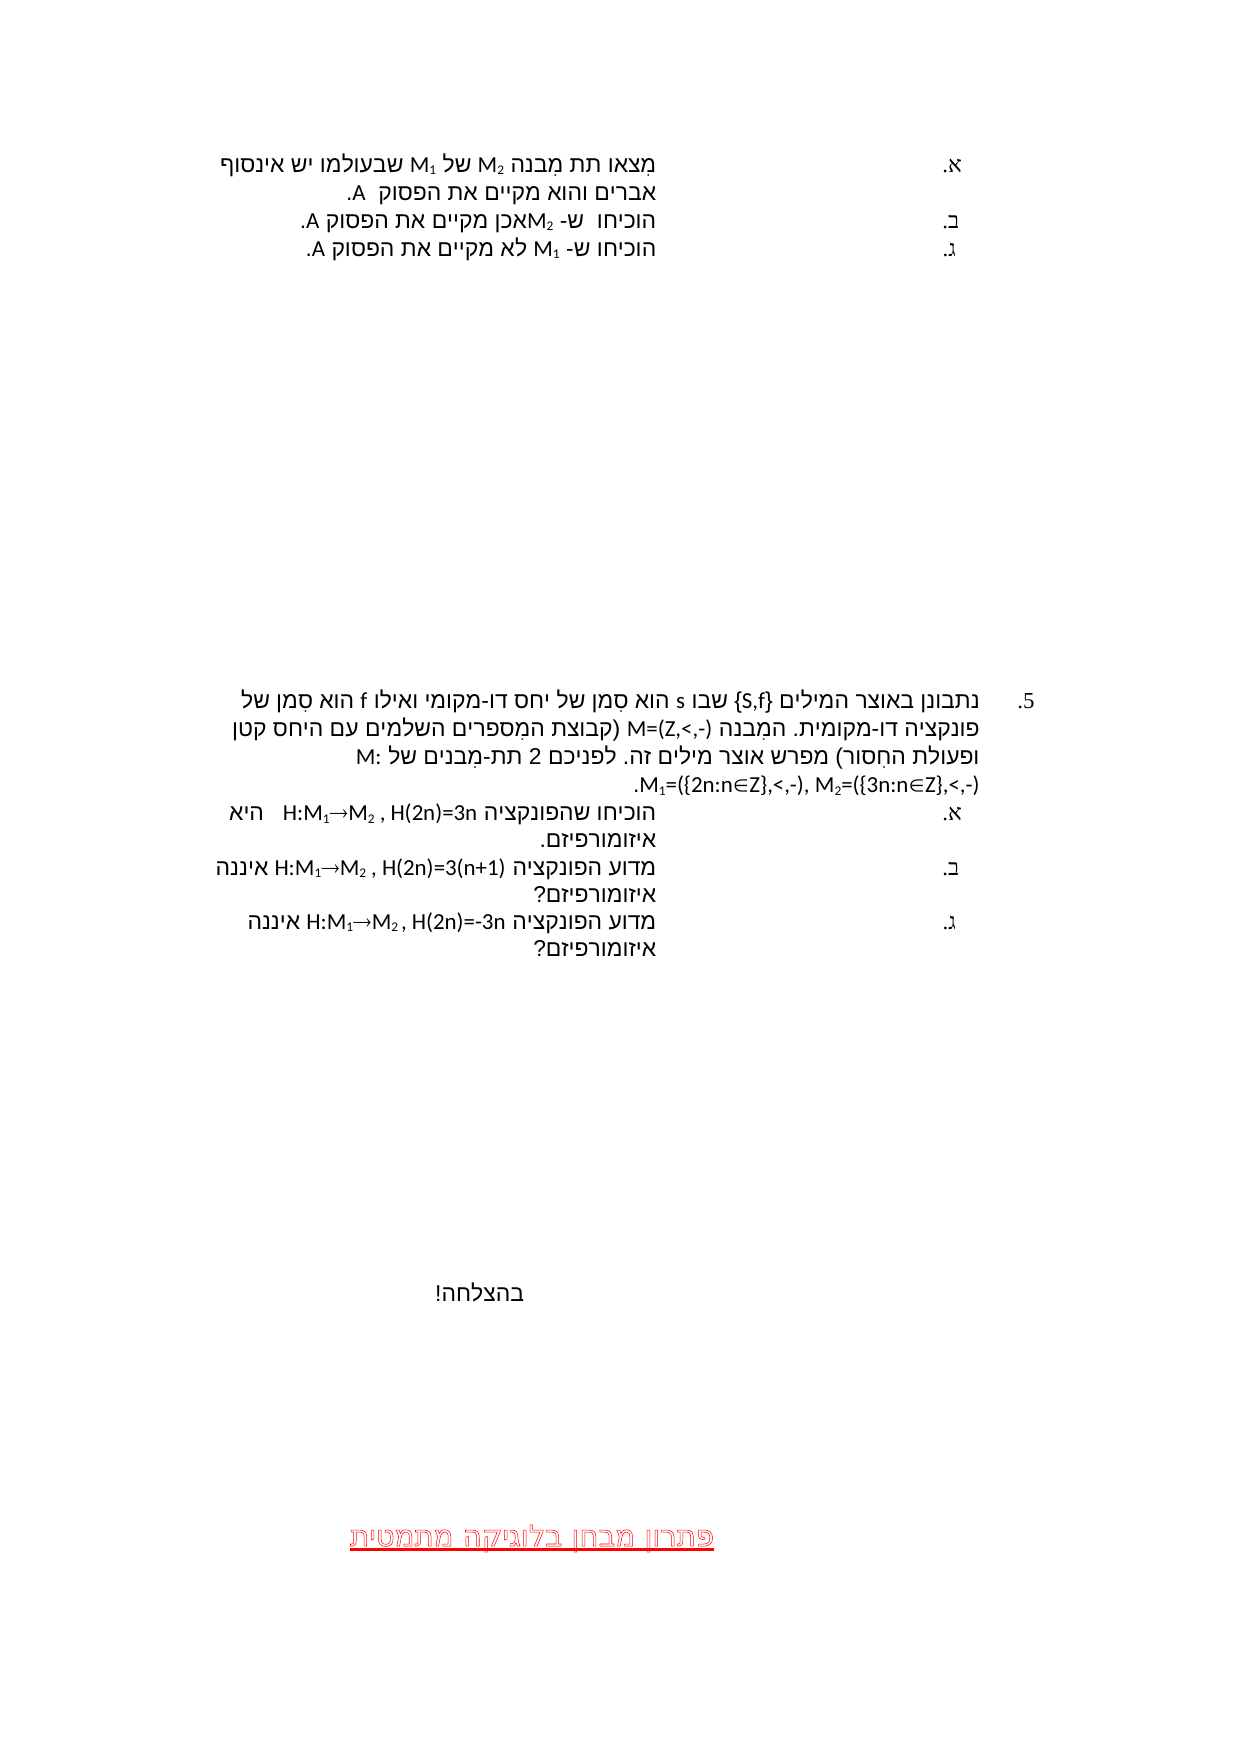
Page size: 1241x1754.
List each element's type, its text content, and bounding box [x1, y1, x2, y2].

list נתבונן באוצר המילים {S,f} שבו s הוא סִמן של יחס דו-מקומי ואילו f הוא סִמן של פונקציה דו-מקומית. המִבנה M=(Z,<,-) (קבוצת המִספרים השלמים עם היחס קטן ופעולת החִסור) מפרש אוצר מילים זה. לפניכם 2 תת-מִבנים של M: M1=({2n:nZ},<,-), M2=({3n:nZ},<,-). [187, 686, 1017, 798]
list הוכיחו ש- M2אכן מקיים את הפסוק A. [187, 206, 942, 234]
list מדוע הפונקציה H:M1M2 , H(2n)=3(n+1) איננה איזומורפיזם? [187, 853, 942, 907]
list מִצאו תת מִבנה M2 של M1 שבעולמו יש אינסוף אברים והוא מקיים את הפסוק A. [187, 150, 942, 206]
list הוכיחו שהפונקציה H:M1M2 , H(2n)=3n היא איזומורפיזם. [187, 798, 942, 853]
list הוכיחו ש- M1 לא מקיים את הפסוק A. [187, 234, 942, 262]
text פתרון מבחן בלוגיקה מתמטית [187, 1519, 877, 1553]
list מדוע הפונקציה H:M1M2 , H(2n)=-3n איננה איזומורפיזם? [187, 907, 942, 961]
text בהצלחה! [187, 1279, 1053, 1306]
